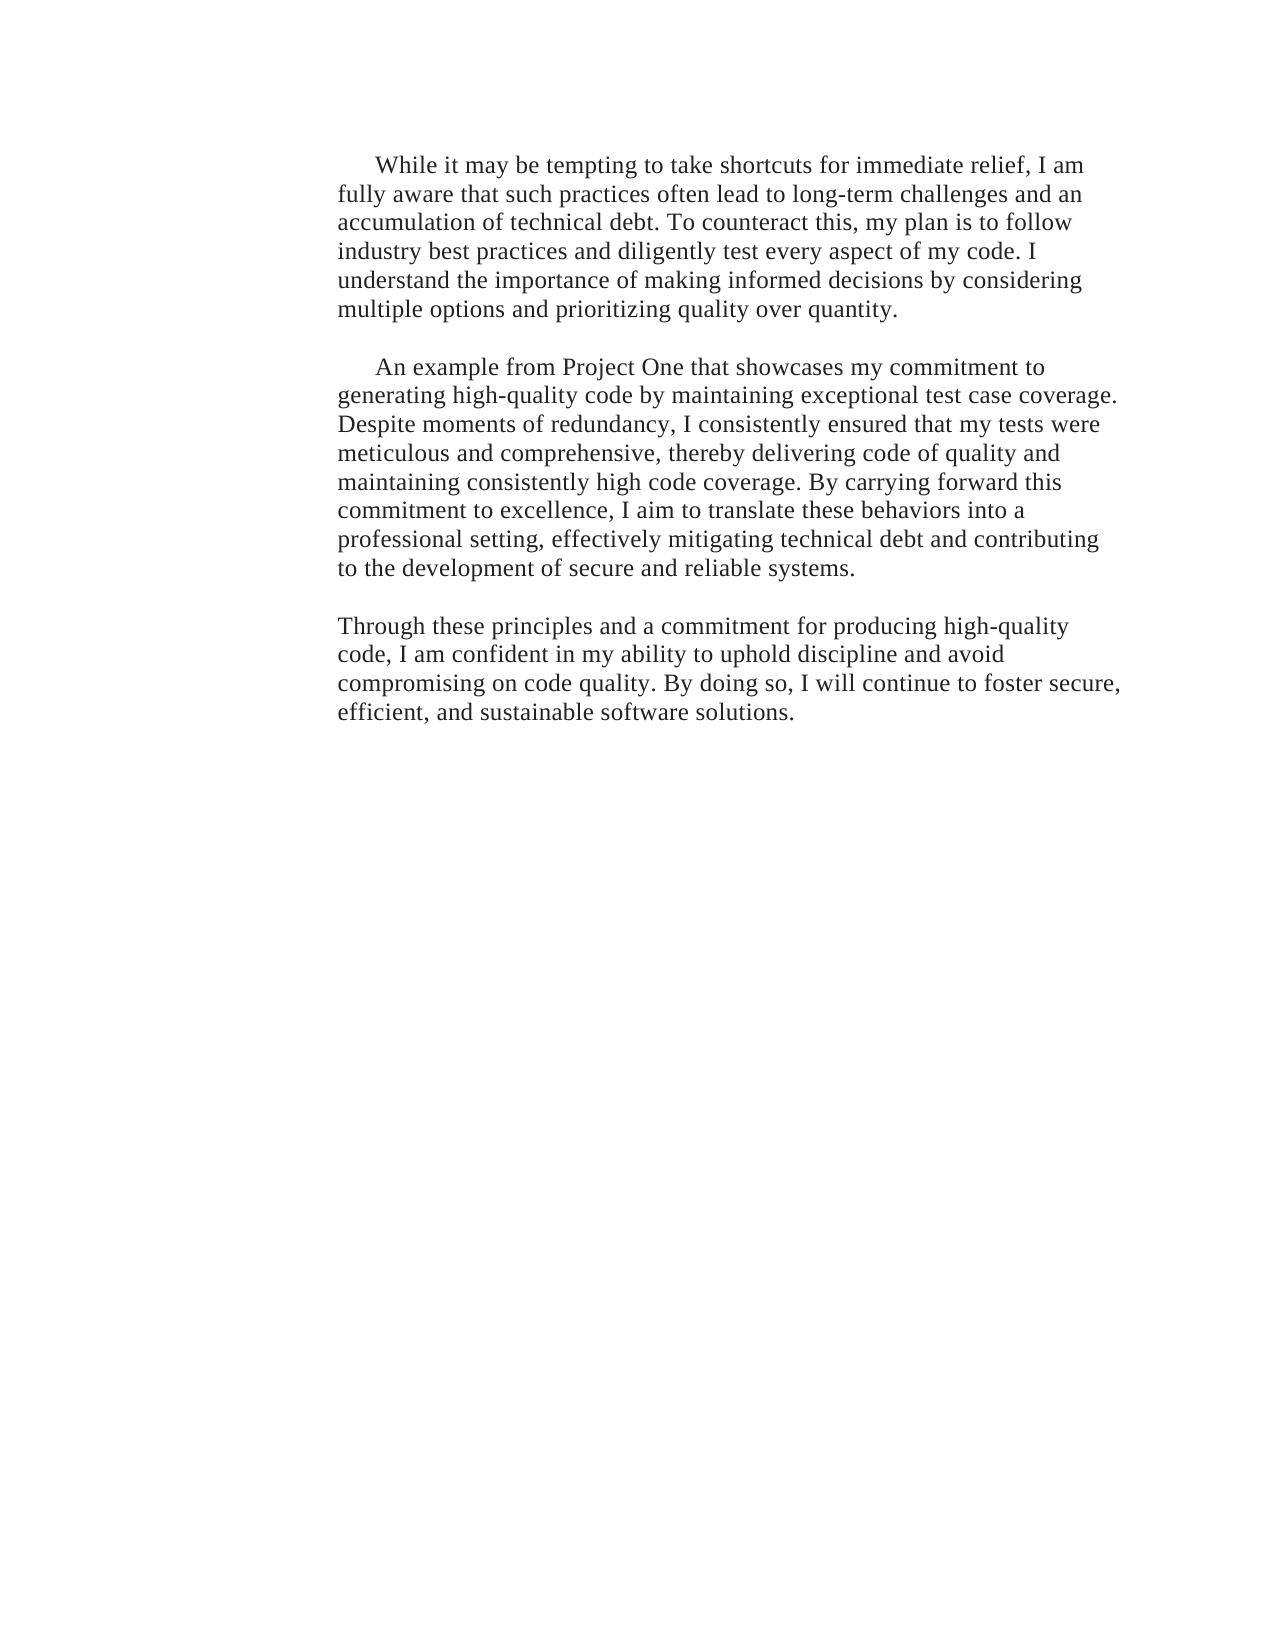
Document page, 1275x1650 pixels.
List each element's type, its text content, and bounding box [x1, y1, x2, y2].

text An example from Project One that showcases my commitment to generating high-quality code by maintaining exceptional test case coverage. Despite moments of redundancy, I consistently ensured that my tests were meticulous and comprehensive, thereby delivering code of quality and maintaining consistently high code coverage. By carrying forward this commitment to excellence, I aim to translate these behaviors into a professional setting, effectively mitigating technical debt and contributing to the development of secure and reliable systems. [337, 352, 1125, 582]
text While it may be tempting to take shortcuts for immediate relief, I am fully aware that such practices often lead to long-term challenges and an accumulation of technical debt. To counteract this, my plan is to follow industry best practices and diligently test every aspect of my code. I understand the importance of making informed decisions by considering multiple options and prioritizing quality over quantity. [337, 150, 1125, 322]
text Through these principles and a commitment for producing high-quality code, I am confident in my ability to uphold discipline and avoid compromising on code quality. By doing so, I will continue to foster secure, efficient, and sustainable software solutions. [337, 611, 1125, 726]
